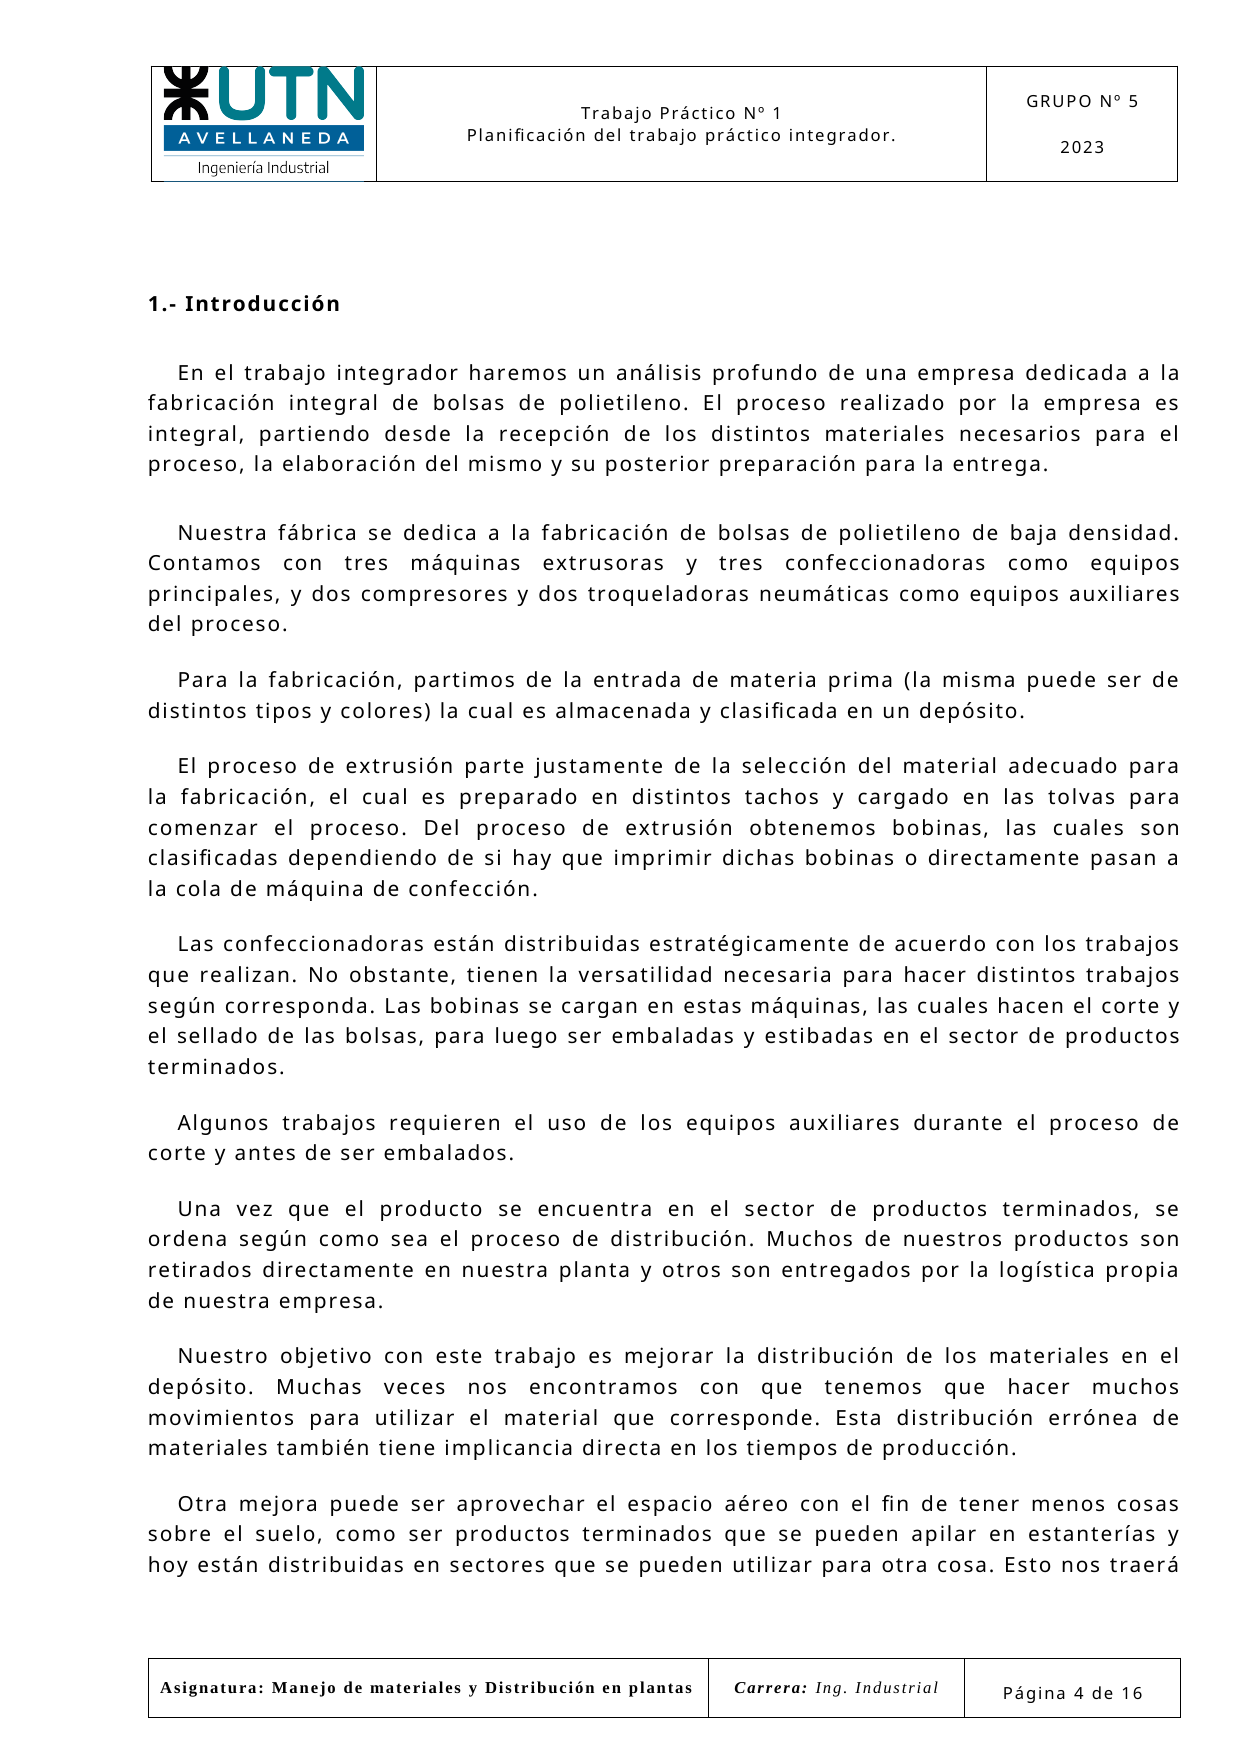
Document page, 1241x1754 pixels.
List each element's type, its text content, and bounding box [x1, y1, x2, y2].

subtitle 1.- Introducción [148, 289, 1181, 318]
picture [163, 66, 364, 182]
text Nuestro objetivo con este trabajo es mejorar la distribución de los materiales en el depósito. Muchas veces nos encontramos con que tenemos que hacer muchos movimientos para utilizar el material que corresponde. Esta distribución errónea de materiales también tiene implicancia directa en los tiempos de producción. [148, 1341, 1181, 1462]
text Algunos trabajos requieren el uso de los equipos auxiliares durante el proceso de corte y antes de ser embalados. [148, 1108, 1181, 1167]
text Nuestra fábrica se dedica a la fabricación de bolsas de polietileno de baja densidad. Contamos con tres máquinas extrusoras y tres confeccionadoras como equipos principales, y dos compresores y dos troqueladoras neumáticas como equipos auxiliares del proceso. [148, 518, 1181, 638]
text Para la fabricación, partimos de la entrada de materia prima (la misma puede ser de distintos tipos y colores) la cual es almacenada y clasificada en un depósito. [148, 665, 1181, 724]
text Una vez que el producto se encuentra en el sector de productos terminados, se ordena según como sea el proceso de distribución. Muchos de nuestros productos son retirados directamente en nuestra planta y otros son entregados por la logística propia de nuestra empresa. [148, 1194, 1181, 1314]
text El proceso de extrusión parte justamente de la selección del material adecuado para la fabricación, el cual es preparado en distintos tachos y cargado en las tolvas para comenzar el proceso. Del proceso de extrusión obtenemos bobinas, las cuales son clasificadas dependiendo de si hay que imprimir dichas bobinas o directamente pasan a la cola de máquina de confección. [148, 751, 1181, 902]
text Las confeccionadoras están distribuidas estratégicamente de acuerdo con los trabajos que realizan. No obstante, tienen la versatilidad necesaria para hacer distintos trabajos según corresponda. Las bobinas se cargan en estas máquinas, las cuales hacen el corte y el sellado de las bolsas, para luego ser embaladas y estibadas en el sector de productos terminados. [148, 929, 1181, 1081]
text En el trabajo integrador haremos un análisis profundo de una empresa dedicada a la fabricación integral de bolsas de polietileno. El proceso realizado por la empresa es integral, partiendo desde la recepción de los distintos materiales necesarios para el proceso, la elaboración del mismo y su posterior preparación para la entrega. [148, 358, 1181, 478]
